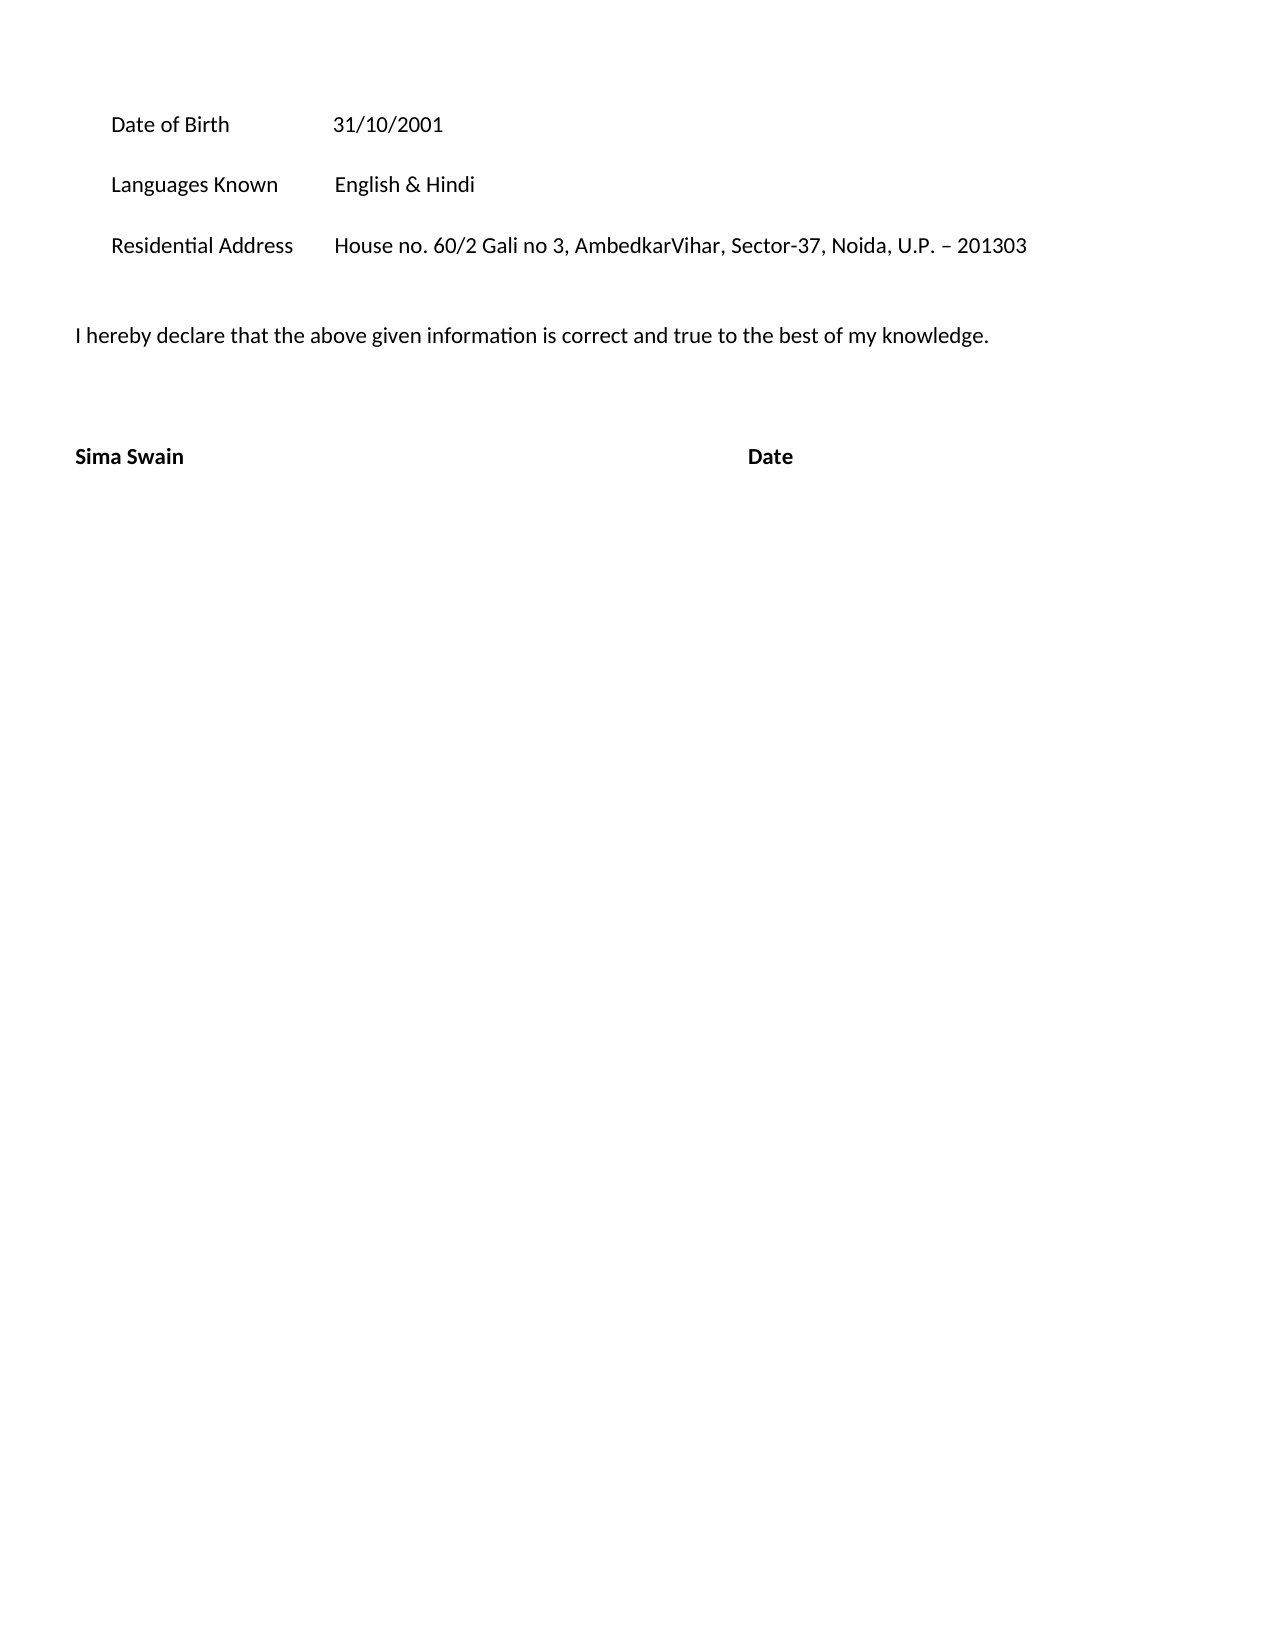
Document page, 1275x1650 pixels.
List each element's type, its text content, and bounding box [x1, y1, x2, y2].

text Sima Swain Date [75, 442, 1190, 470]
text Residential Address House no. 60/2 Gali no 3, AmbedkarVihar, Sector-37, Noida, U.P. – 201303 [111, 231, 1190, 259]
text I hereby declare that the above given information is correct and true to the best of my knowledge. [75, 321, 1190, 349]
text Languages Known English & Hindi [111, 170, 1190, 198]
text Date of Birth 31/10/2001 [111, 110, 1190, 138]
